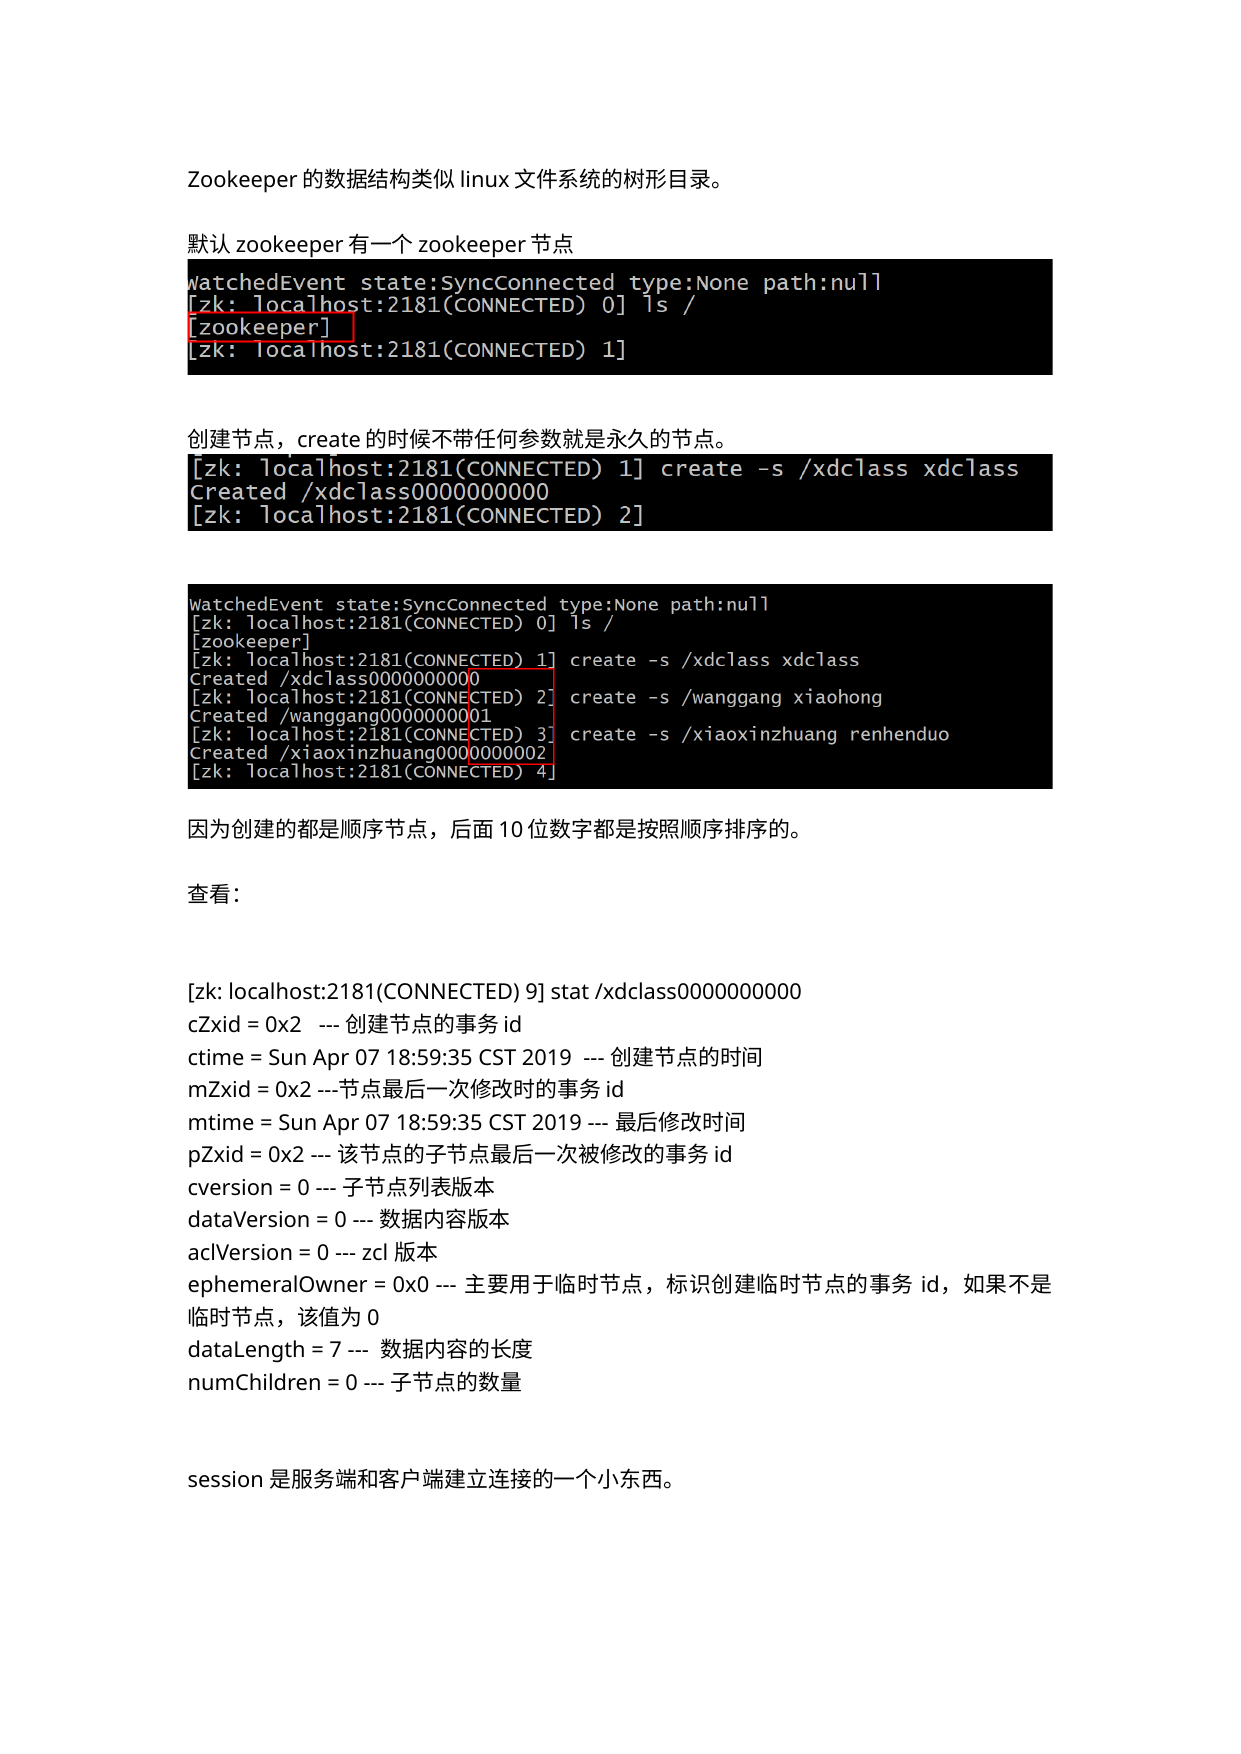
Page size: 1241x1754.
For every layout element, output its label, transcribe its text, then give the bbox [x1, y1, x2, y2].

text mtime = Sun Apr 07 18:59:35 CST 2019 --- 最后修改时间 [187, 1104, 1053, 1137]
text 默认zookeeper有一个zookeeper节点 [187, 227, 1053, 259]
text [zk: localhost:2181(CONNECTED) 9] stat /xdclass0000000000 [187, 974, 1053, 1007]
text 因为创建的都是顺序节点，后面10位数字都是按照顺序排序的。 [187, 789, 1053, 844]
text mZxid = 0x2 ---节点最后一次修改时的事务id [187, 1072, 1053, 1104]
text cZxid = 0x2 --- 创建节点的事务id [187, 1007, 1053, 1039]
text session 是服务端和客户端建立连接的一个小东西。 [187, 1462, 1053, 1494]
text Zookeeper的数据结构类似linux文件系统的树形目录。 [187, 162, 1053, 194]
picture [187, 584, 1053, 789]
text cversion = 0 --- 子节点列表版本 [187, 1169, 1053, 1202]
text 查看： [187, 877, 1053, 909]
picture [187, 259, 1053, 375]
text 创建节点，create的时候不带任何参数就是永久的节点。 [187, 422, 1053, 454]
text dataLength = 7 --- 数据内容的长度 [187, 1332, 1053, 1364]
text pZxid = 0x2 --- 该节点的子节点最后一次被修改的事务id [187, 1137, 1053, 1169]
text ctime = Sun Apr 07 18:59:35 CST 2019 --- 创建节点的时间 [187, 1039, 1053, 1072]
text numChildren = 0 --- 子节点的数量 [187, 1364, 1053, 1397]
text ephemeralOwner = 0x0 --- 主要用于临时节点，标识创建临时节点的事务id，如果不是临时节点，该值为0 [187, 1267, 1053, 1332]
picture [187, 454, 1053, 531]
text aclVersion = 0 --- zcl 版本 [187, 1234, 1053, 1267]
text dataVersion = 0 --- 数据内容版本 [187, 1202, 1053, 1234]
